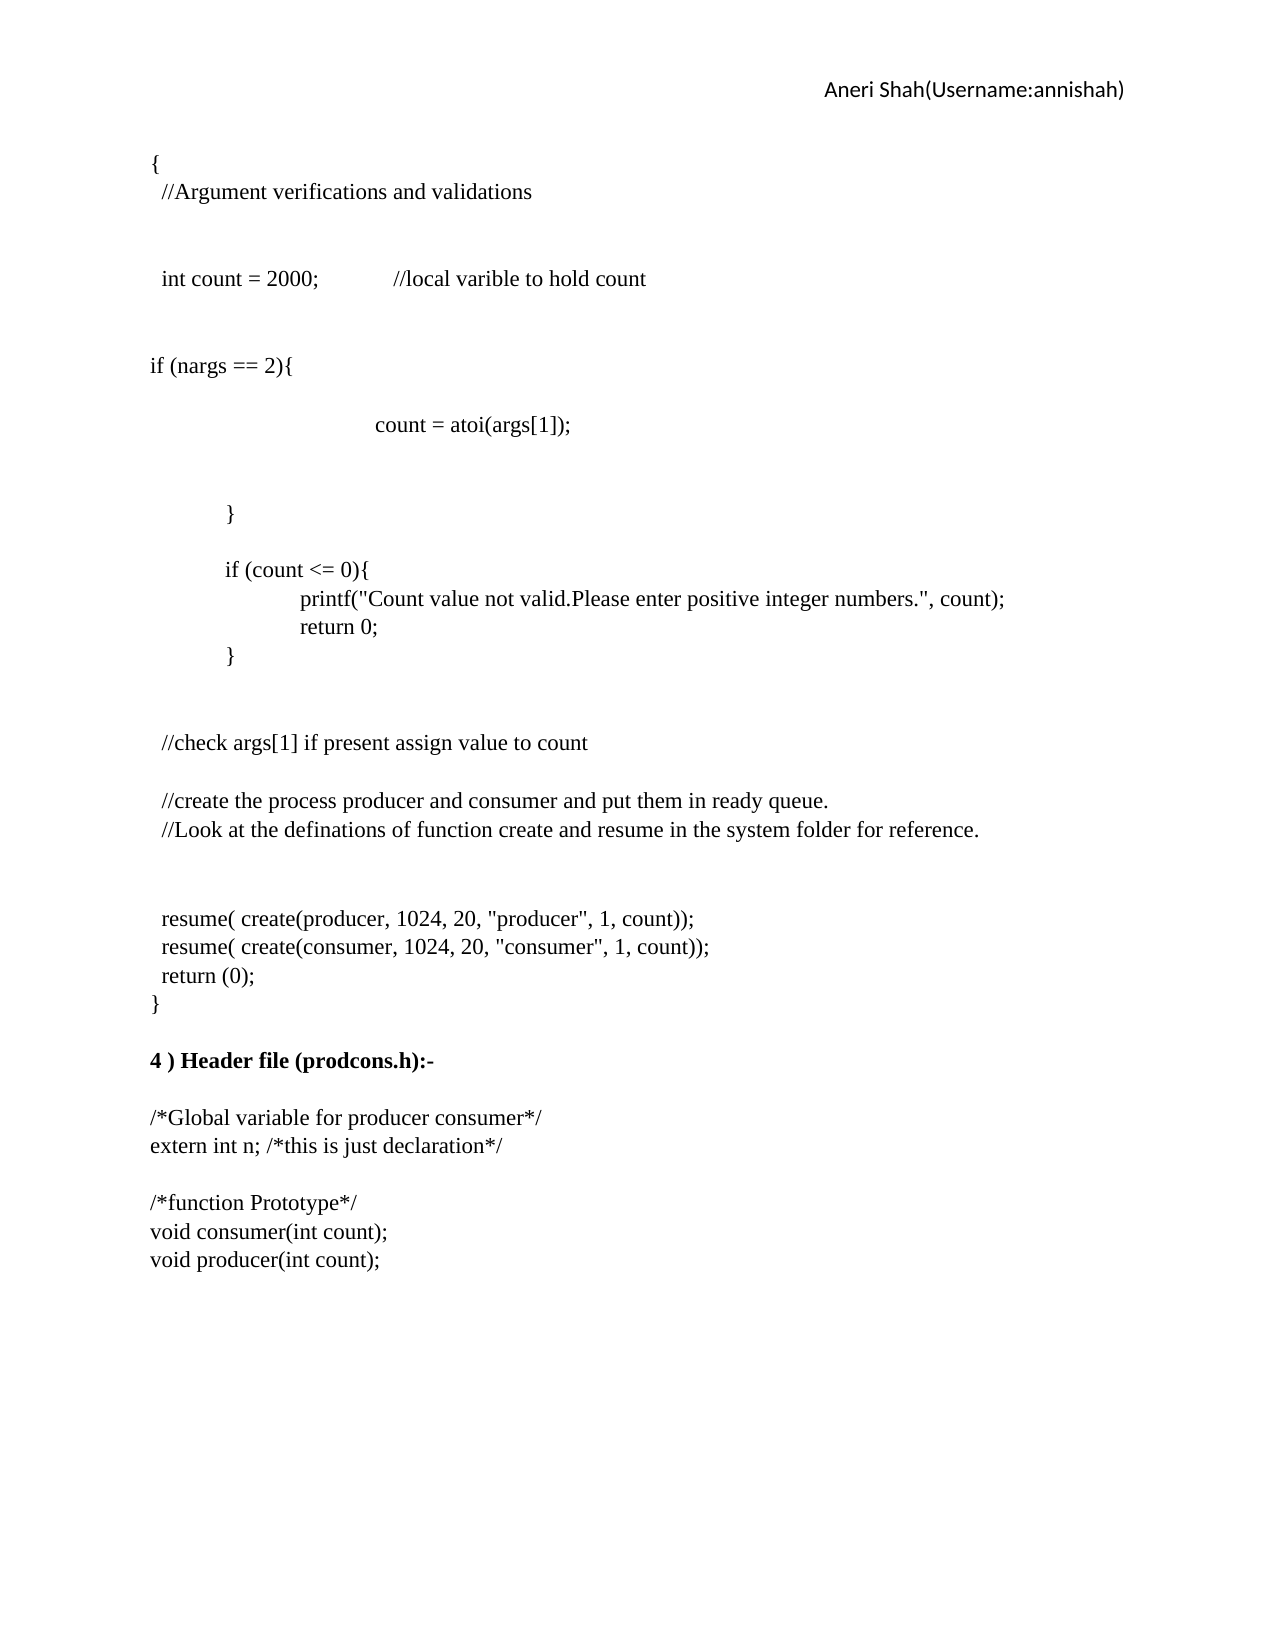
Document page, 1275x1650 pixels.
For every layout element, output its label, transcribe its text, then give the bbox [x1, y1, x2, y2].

text if (nargs == 2){ [150, 352, 1125, 379]
text //check args[1] if present assign value to count [150, 729, 1125, 755]
text //Look at the definations of function create and resume in the system folder for reference. [150, 816, 1125, 842]
text //Argument verifications and validations [150, 178, 1125, 205]
text /*Global variable for producer consumer*/ [150, 1104, 1125, 1130]
text void consumer(int count); [150, 1218, 1125, 1244]
text } [150, 500, 1125, 526]
text count = atoi(args[1]); [150, 411, 1125, 437]
text resume( create(consumer, 1024, 20, "consumer", 1, count)); [150, 933, 1125, 960]
text /*function Prototype*/ [150, 1189, 1125, 1216]
text return 0; [150, 613, 1125, 640]
text return (0); [150, 962, 1125, 988]
text extern int n; /*this is just declaration*/ [150, 1132, 1125, 1159]
text { [150, 150, 1125, 176]
text } [150, 642, 1125, 668]
text int count = 2000; //local varible to hold count [150, 265, 1125, 292]
text void producer(int count); [150, 1246, 1125, 1272]
text if (count <= 0){ [150, 557, 1125, 583]
text 4 ) Header file (prodcons.h):- [150, 1047, 1125, 1073]
text resume( create(producer, 1024, 20, "producer", 1, count)); [150, 905, 1125, 931]
text } [150, 990, 1125, 1017]
text printf("Count value not valid.Please enter positive integer numbers.", count); [150, 585, 1125, 611]
text //create the process producer and consumer and put them in ready queue. [150, 788, 1125, 814]
